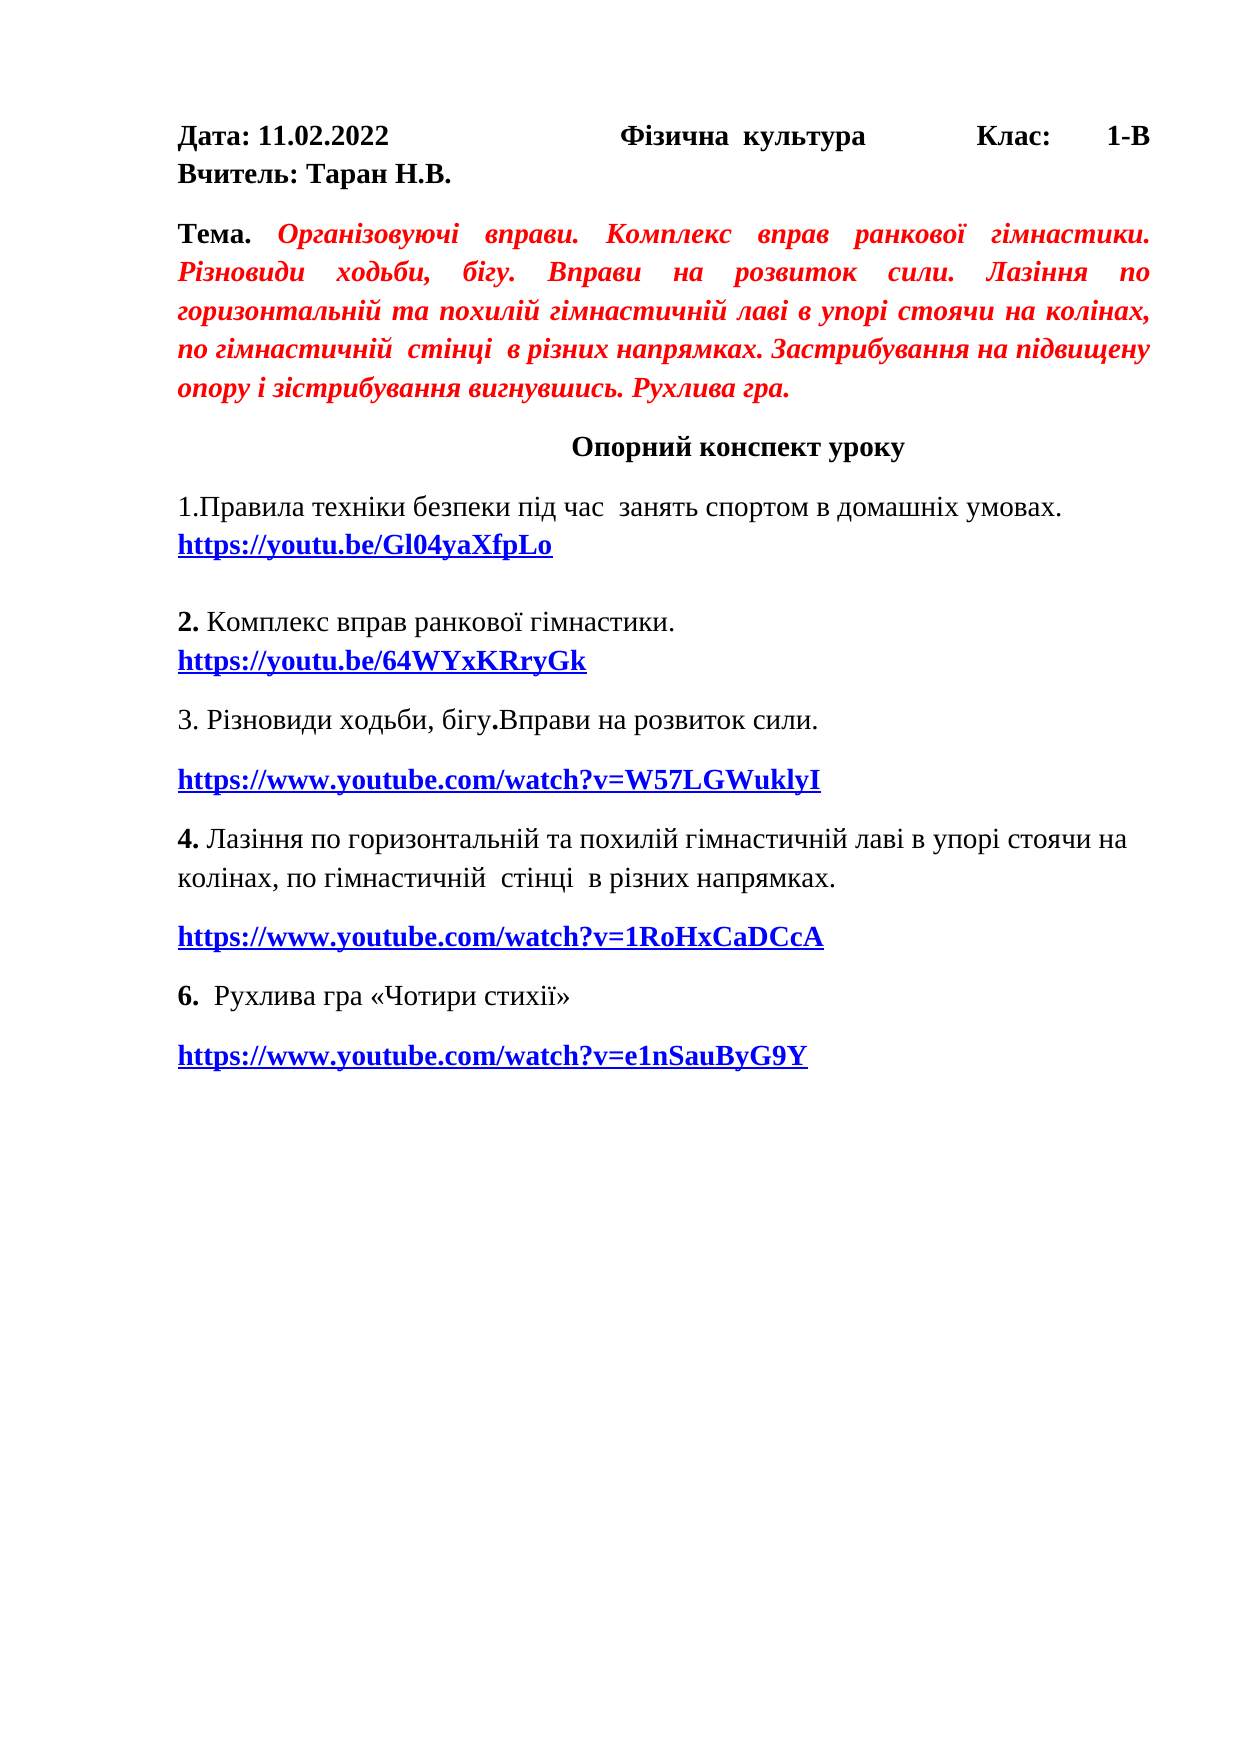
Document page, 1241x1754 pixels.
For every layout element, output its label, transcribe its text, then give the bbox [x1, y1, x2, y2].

text Дата: 11.02.2022 Фізична культура Клас: 1-В Вчитель: Таран Н.В. [177, 118, 1152, 190]
text 2. Комплекс вправ ранкової гімнастики. [177, 604, 1152, 638]
text https://youtu.be/64WYxKRryGk [177, 643, 1152, 677]
text https://www.youtube.com/watch?v=W57LGWuklyI [177, 762, 1152, 795]
text Опорний конспект уроку [325, 429, 1152, 463]
text Тема. Організовуючі вправи. Комплекс вправ ранкової гімнастики. Різновиди ходьби, бігу. Вправи на розвиток сили. Лазіння по горизонтальній та похилій гімнастичній лаві в упорі стоячи на колінах, по гімнастичній стінці в різних напрямках. Застрибування на підвищену опору і зістрибування вигнувшись. Рухлива гра. [177, 216, 1152, 404]
text https://youtu.be/Gl04yaXfpLo [177, 527, 1152, 561]
text 6. Рухлива гра «Чотири стихії» [177, 978, 1152, 1012]
text https://www.youtube.com/watch?v=1RoHxCaDCcA [177, 919, 1152, 953]
text 4. Лазіння по горизонтальній та похилій гімнастичній лаві в упорі стоячи на колінах, по гімнастичній стінці в різних напрямках. [177, 821, 1152, 893]
text 3. Різновиди ходьби, бігу.Вправи на розвиток сили. [177, 702, 1152, 736]
text 1.Правила техніки безпеки під час занять спортом в домашніх умовах. [177, 489, 1152, 522]
text https://www.youtube.com/watch?v=e1nSauByG9Y [177, 1038, 1152, 1071]
